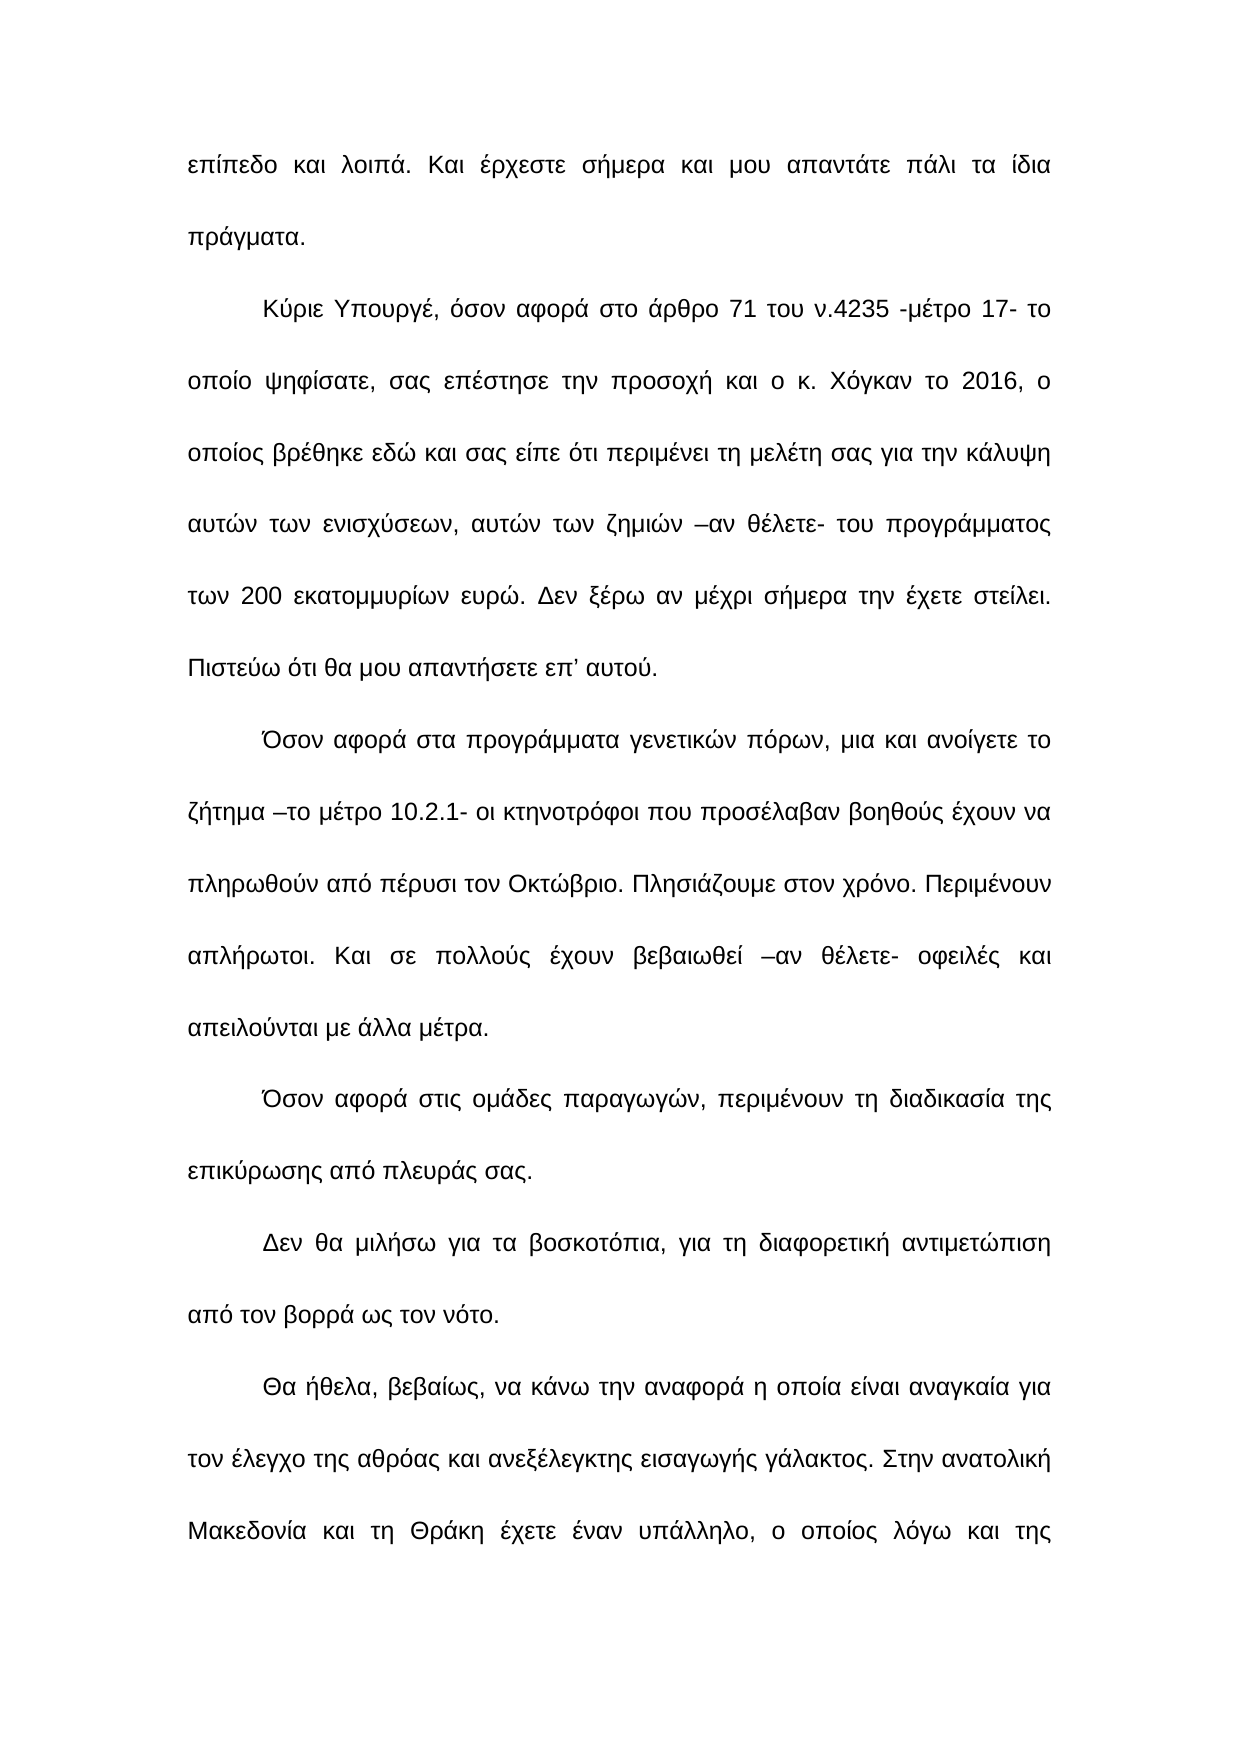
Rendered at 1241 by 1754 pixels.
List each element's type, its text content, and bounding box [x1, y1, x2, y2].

text Όσον αφορά στις ομάδες παραγωγών, περιμένουν τη διαδικασία της επικύρωσης από πλευράς σας. [187, 1084, 1053, 1185]
text Δεν θα μιλήσω για τα βοσκοτόπια, για τη διαφορετική αντιμετώπιση από τον βορρά ως τον νότο. [187, 1228, 1053, 1329]
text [187, 1372, 1053, 1544]
text Όσον αφορά στα προγράμματα γενετικών πόρων, μια και ανοίγετε το ζήτημα –το μέτρο 10.2.1- οι κτηνοτρόφοι που προσέλαβαν βοηθούς έχουν να πληρωθούν από πέρυσι τον Οκτώβριο. Πλησιάζουμε στον χρόνο. Περιμένουν απλήρωτοι. Και σε πολλούς έχουν βεβαιωθεί –αν θέλετε- οφειλές και απειλούνται με άλλα μέτρα. [187, 725, 1053, 1041]
text Κύριε Υπουργέ, όσον αφορά στο άρθρο 71 του ν.4235 -μέτρο 17- το οποίο ψηφίσατε, σας επέστησε την προσοχή και ο κ. Χόγκαν το 2016, ο οποίος βρέθηκε εδώ και σας είπε ότι περιμένει τη μελέτη σας για την κάλυψη αυτών των ενισχύσεων, αυτών των ζημιών –αν θέλετε- του προγράμματος των 200 εκατομμυρίων ευρώ. Δεν ξέρω αν μέχρι σήμερα την έχετε στείλει. Πιστεύω ότι θα μου απαντήσετε επ’ αυτού. [187, 294, 1053, 682]
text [187, 150, 1053, 251]
